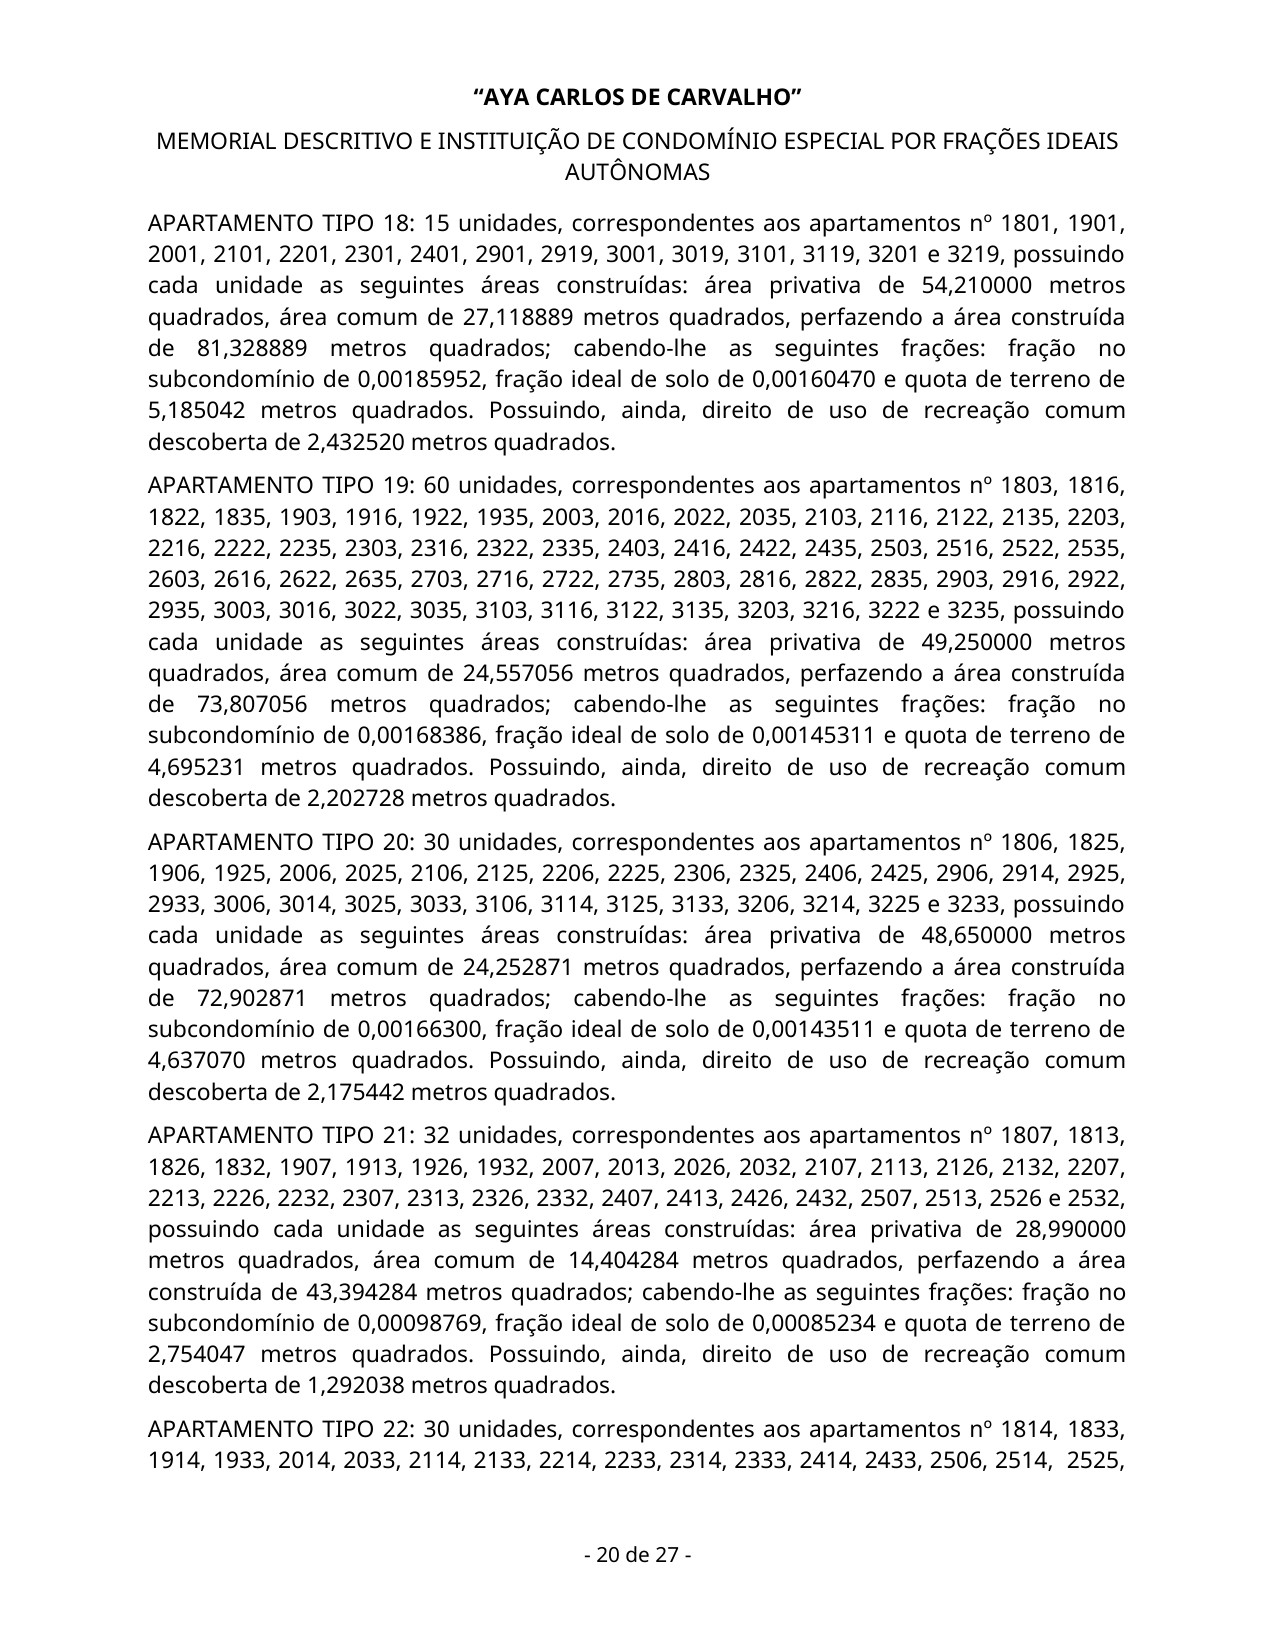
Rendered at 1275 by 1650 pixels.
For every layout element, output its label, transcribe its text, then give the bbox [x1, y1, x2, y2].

text APARTAMENTO TIPO 18: 15 unidades, correspondentes aos apartamentos nº 1801, 1901, 2001, 2101, 2201, 2301, 2401, 2901, 2919, 3001, 3019, 3101, 3119, 3201 e 3219, possuindo cada unidade as seguintes áreas construídas: área privativa de 54,210000 metros quadrados, área comum de 27,118889 metros quadrados, perfazendo a área construída de 81,328889 metros quadrados; cabendo-lhe as seguintes frações: fração no subcondomínio de 0,00185952, fração ideal de solo de 0,00160470 e quota de terreno de 5,185042 metros quadrados. Possuindo, ainda, direito de uso de recreação comum descoberta de 2,432520 metros quadrados. [148, 207, 1127, 457]
text APARTAMENTO TIPO 20: 30 unidades, correspondentes aos apartamentos nº 1806, 1825, 1906, 1925, 2006, 2025, 2106, 2125, 2206, 2225, 2306, 2325, 2406, 2425, 2906, 2914, 2925, 2933, 3006, 3014, 3025, 3033, 3106, 3114, 3125, 3133, 3206, 3214, 3225 e 3233, possuindo cada unidade as seguintes áreas construídas: área privativa de 48,650000 metros quadrados, área comum de 24,252871 metros quadrados, perfazendo a área construída de 72,902871 metros quadrados; cabendo-lhe as seguintes frações: fração no subcondomínio de 0,00166300, fração ideal de solo de 0,00143511 e quota de terreno de 4,637070 metros quadrados. Possuindo, ainda, direito de uso de recreação comum descoberta de 2,175442 metros quadrados. [148, 826, 1127, 1107]
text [148, 1413, 1127, 1476]
text APARTAMENTO TIPO 21: 32 unidades, correspondentes aos apartamentos nº 1807, 1813, 1826, 1832, 1907, 1913, 1926, 1932, 2007, 2013, 2026, 2032, 2107, 2113, 2126, 2132, 2207, 2213, 2226, 2232, 2307, 2313, 2326, 2332, 2407, 2413, 2426, 2432, 2507, 2513, 2526 e 2532, possuindo cada unidade as seguintes áreas construídas: área privativa de 28,990000 metros quadrados, área comum de 14,404284 metros quadrados, perfazendo a área construída de 43,394284 metros quadrados; cabendo-lhe as seguintes frações: fração no subcondomínio de 0,00098769, fração ideal de solo de 0,00085234 e quota de terreno de 2,754047 metros quadrados. Possuindo, ainda, direito de uso de recreação comum descoberta de 1,292038 metros quadrados. [148, 1119, 1127, 1401]
text APARTAMENTO TIPO 19: 60 unidades, correspondentes aos apartamentos nº 1803, 1816, 1822, 1835, 1903, 1916, 1922, 1935, 2003, 2016, 2022, 2035, 2103, 2116, 2122, 2135, 2203, 2216, 2222, 2235, 2303, 2316, 2322, 2335, 2403, 2416, 2422, 2435, 2503, 2516, 2522, 2535, 2603, 2616, 2622, 2635, 2703, 2716, 2722, 2735, 2803, 2816, 2822, 2835, 2903, 2916, 2922, 2935, 3003, 3016, 3022, 3035, 3103, 3116, 3122, 3135, 3203, 3216, 3222 e 3235, possuindo cada unidade as seguintes áreas construídas: área privativa de 49,250000 metros quadrados, área comum de 24,557056 metros quadrados, perfazendo a área construída de 73,807056 metros quadrados; cabendo-lhe as seguintes frações: fração no subcondomínio de 0,00168386, fração ideal de solo de 0,00145311 e quota de terreno de 4,695231 metros quadrados. Possuindo, ainda, direito de uso de recreação comum descoberta de 2,202728 metros quadrados. [148, 469, 1127, 813]
